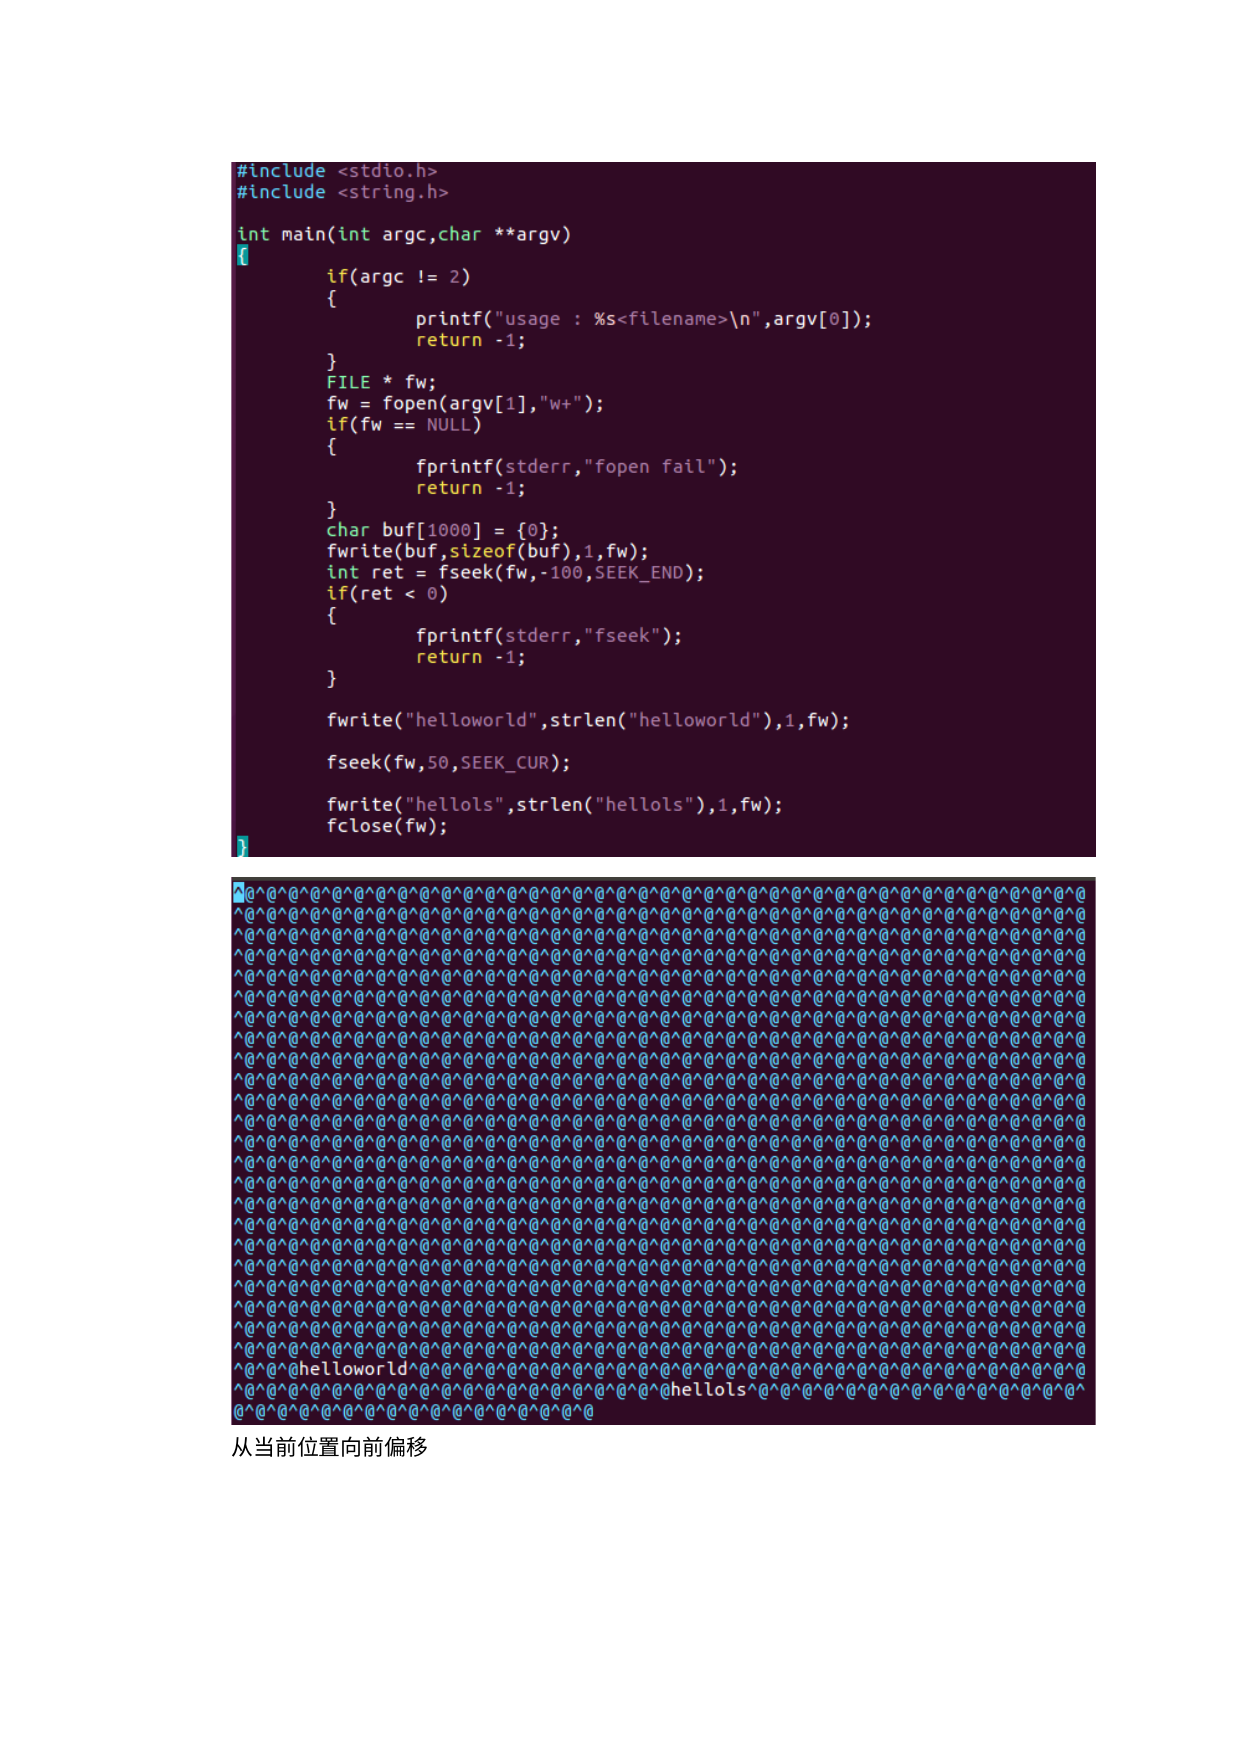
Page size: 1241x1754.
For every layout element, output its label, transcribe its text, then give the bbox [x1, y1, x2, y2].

picture [231, 877, 1096, 1425]
list 从当前位置向前偏移 [187, 1429, 1053, 1462]
picture [231, 162, 1096, 857]
